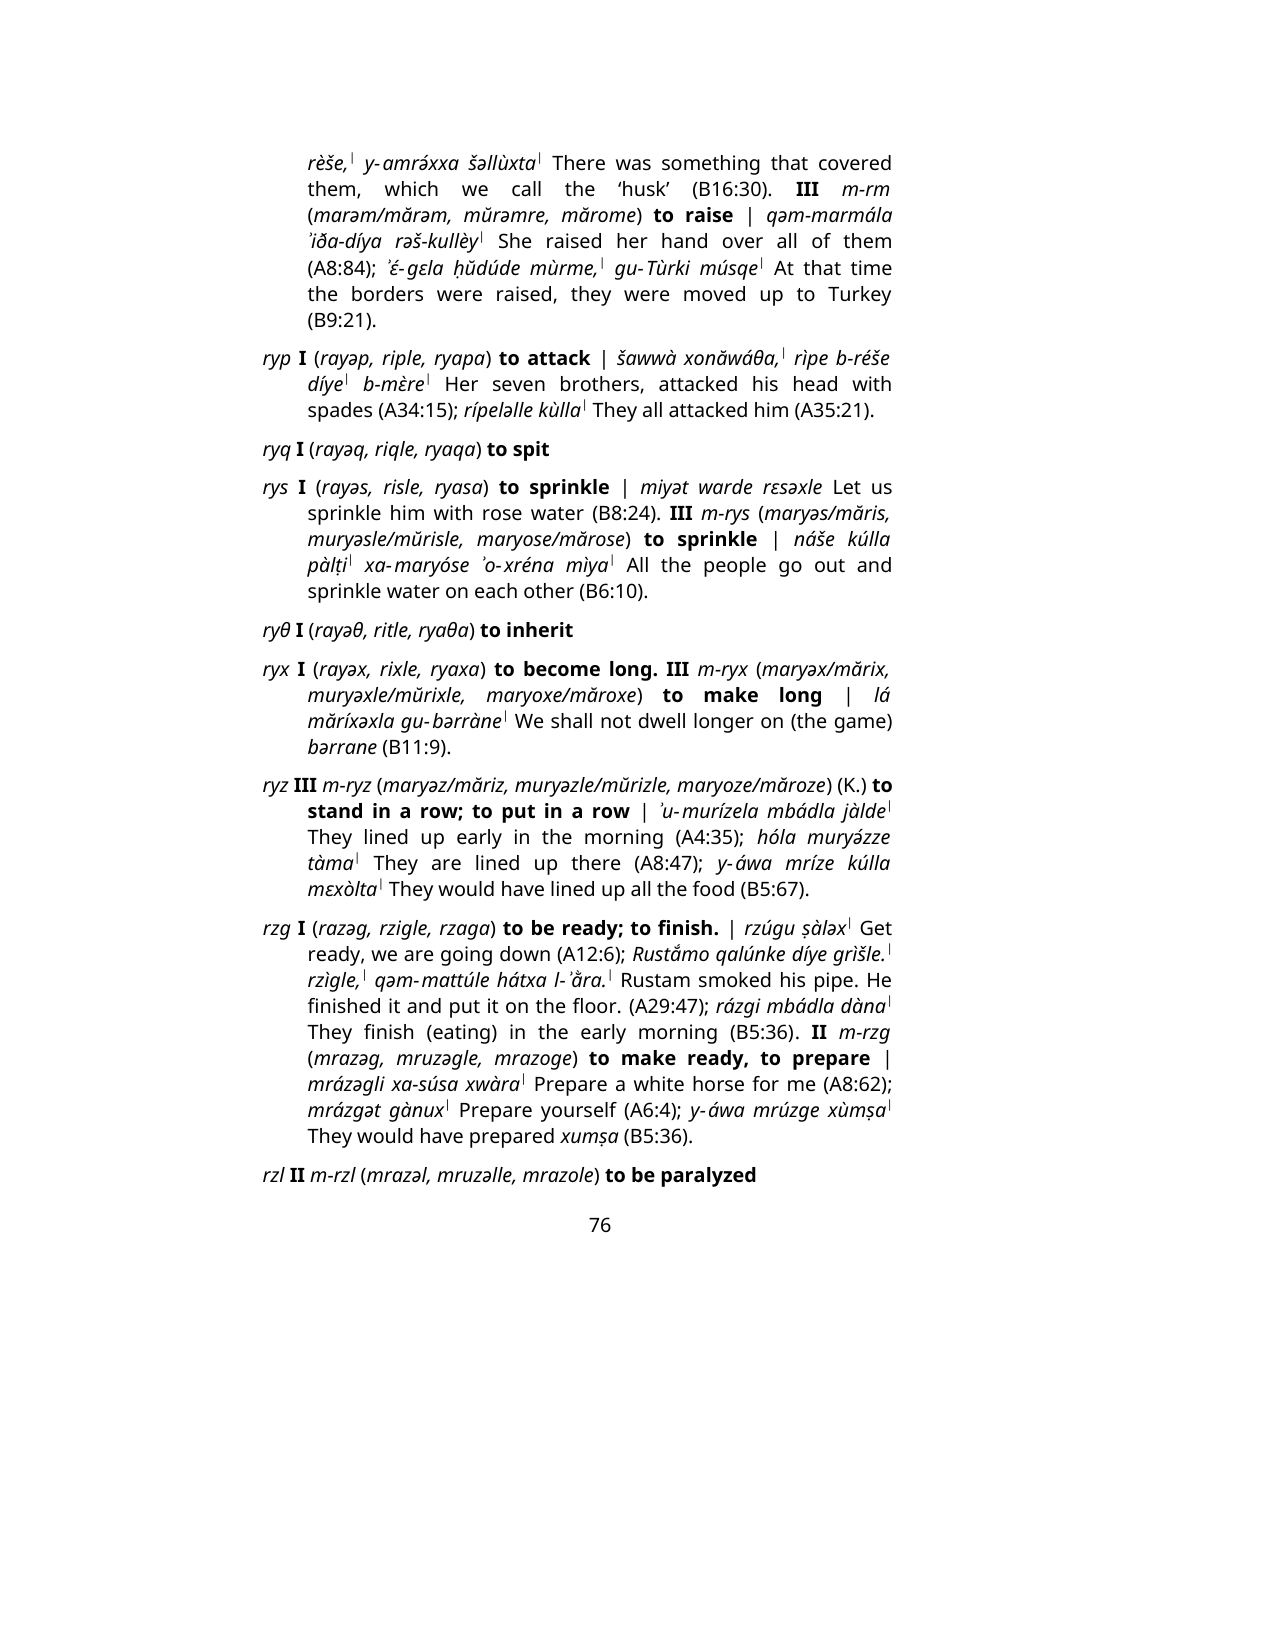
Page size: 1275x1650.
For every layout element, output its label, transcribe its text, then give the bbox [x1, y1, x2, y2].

text ryp I (rayəp, riple, ryapa) to attack | šawwà xonăwáθa,| rìpe b-réše díye| b-mɛ̀re| Her seven brothers, attacked his head with spades (A34:15); rípeləlle kùlla| They all attacked him (A35:21). [262, 345, 893, 423]
text ryq I (rayəq, riqle, ryaqa) to spit [262, 435, 893, 461]
text ryx I (rayəx, rixle, ryaxa) to become long. III m-ryx (maryəx/mărix, muryəxle/mŭrixle, maryoxe/măroxe) to make long | lá măríxəxla gu-bərràne| We shall not dwell longer on (the game) bərrane (B11:9). [262, 655, 893, 759]
text rys I (rayəs, risle, ryasa) to sprinkle | miyət warde rɛsəxle Let us sprinkle him with rose water (B8:24). III m-rys (maryəs/măris, muryəsle/mŭrisle, maryose/mărose) to sprinkle | náše kúlla pàlṭi| xa-maryóse ʾo-xréna mìya| All the people go out and sprinkle water on each other (B6:10). [262, 474, 893, 604]
text ryθ I (rayəθ, ritle, ryaθa) to inherit [262, 617, 893, 643]
text rzl II m-rzl (mrazəl, mruzəlle, mrazole) to be paralyzed [262, 1161, 893, 1187]
text rzg I (razəg, rzigle, rzaga) to be ready; to finish. | rzúgu ṣàləx| Get ready, we are going down (A12:6); Rustắmo qalúnke díye grìšle.| rzìgle,| qəm-mattúle hátxa l-ʾằra.| Rustam smoked his pipe. He finished it and put it on the floor. (A29:47); rázgi mbádla dàna| They finish (eating) in the early morning (B5:36). II m-rzg (mrazəg, mruzəgle, mrazoge) to make ready, to prepare | mrázəgli xa-súsa xwàra| Prepare a white horse for me (A8:62); mrázgət gànux| Prepare yourself (A6:4); y-áwa mrúzge xùmṣa| They would have prepared xumṣa (B5:36). [263, 914, 893, 1149]
text ryz III m-ryz (maryəz/măriz, muryəzle/mŭrizle, maryoze/măroze) (K.) to stand in a row; to put in a row | ʾu-murízela mbádla jàlde| They lined up early in the morning (A4:35); hóla muryə́zze tàma| They are lined up there (A8:47); y-áwa mríze kúlla mɛxòlta| They would have lined up all the food (B5:67). [262, 772, 893, 902]
